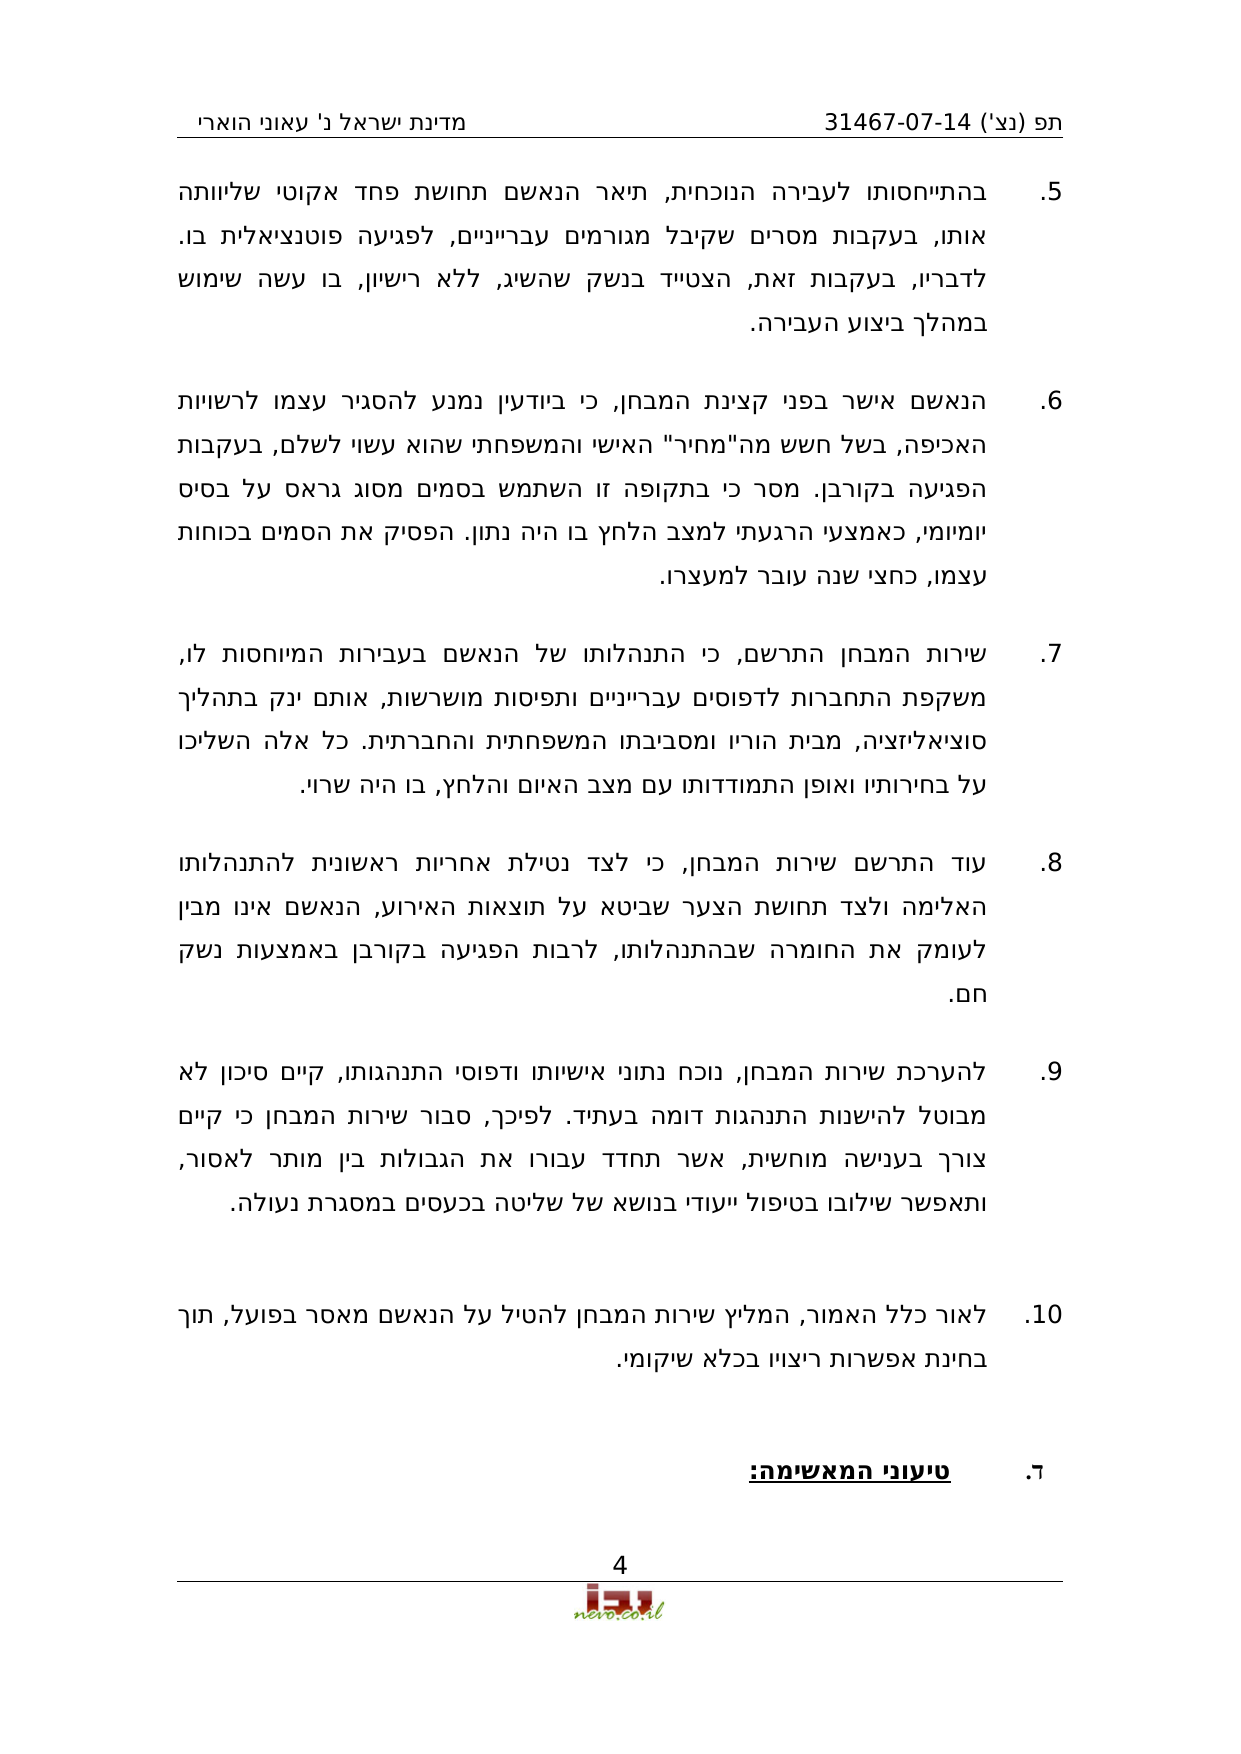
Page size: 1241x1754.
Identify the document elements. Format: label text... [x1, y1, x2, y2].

text 5. בהתייחסותו לעבירה הנוכחית, תיאר הנאשם תחושת פחד אקוטי שליוותה אותו, בעקבות מסרים שקיבל מגורמים עברייניים, לפגיעה פוטנציאלית בו. לדבריו, בעקבות זאת, הצטייד בנשק שהשיג, ללא רישיון, בו עשה שימוש במהלך ביצוע העבירה. [177, 177, 1063, 338]
text 10. לאור כלל האמור, המליץ שירות המבחן להטיל על הנאשם מאסר בפועל, תוך בחינת אפשרות ריצויו בכלא שיקומי. 54678313 [177, 1300, 1063, 1373]
picture [574, 1583, 666, 1621]
list טיעוני המאשימה: [177, 1456, 1026, 1485]
text 7. שירות המבחן התרשם, כי התנהלותו של הנאשם בעבירות המיוחסות לו, משקפת התחברות לדפוסים עברייניים ותפיסות מושרשות, אותם ינק בתהליך סוציאליזציה, מבית הוריו ומסביבתו המשפחתית והחברתית. כל אלה השליכו על בחירותיו ואופן התמודדותו עם מצב האיום והלחץ, בו היה שרוי. [177, 639, 1063, 799]
text 6. הנאשם אישר בפני קצינת המבחן, כי ביודעין נמנע להסגיר עצמו לרשויות האכיפה, בשל חשש מה"מחיר" האישי והמשפחתי שהוא עשוי לשלם, בעקבות הפגיעה בקורבן. מסר כי בתקופה זו השתמש בסמים מסוג גראס על בסיס יומיומי, כאמצעי הרגעתי למצב הלחץ בו היה נתון. הפסיק את הסמים בכוחות עצמו, כחצי שנה עובר למעצרו. [177, 386, 1063, 590]
text 9. להערכת שירות המבחן, נוכח נתוני אישיותו ודפוסי התנהגותו, קיים סיכון לא מבוטל להישנות התנהגות דומה בעתיד. לפיכך, סבור שירות המבחן כי קיים צורך בענישה מוחשית, אשר תחדד עבורו את הגבולות בין מותר לאסור, ותאפשר שילובו בטיפול ייעודי בנושא של שליטה בכעסים במסגרת נעולה. [177, 1057, 1063, 1218]
text 8. עוד התרשם שירות המבחן, כי לצד נטילת אחריות ראשונית להתנהלותו האלימה ולצד תחושת הצער שביטא על תוצאות האירוע, הנאשם אינו מבין לעומק את החומרה שבהתנהלותו, לרבות הפגיעה בקורבן באמצעות נשק חם. [177, 848, 1063, 1008]
